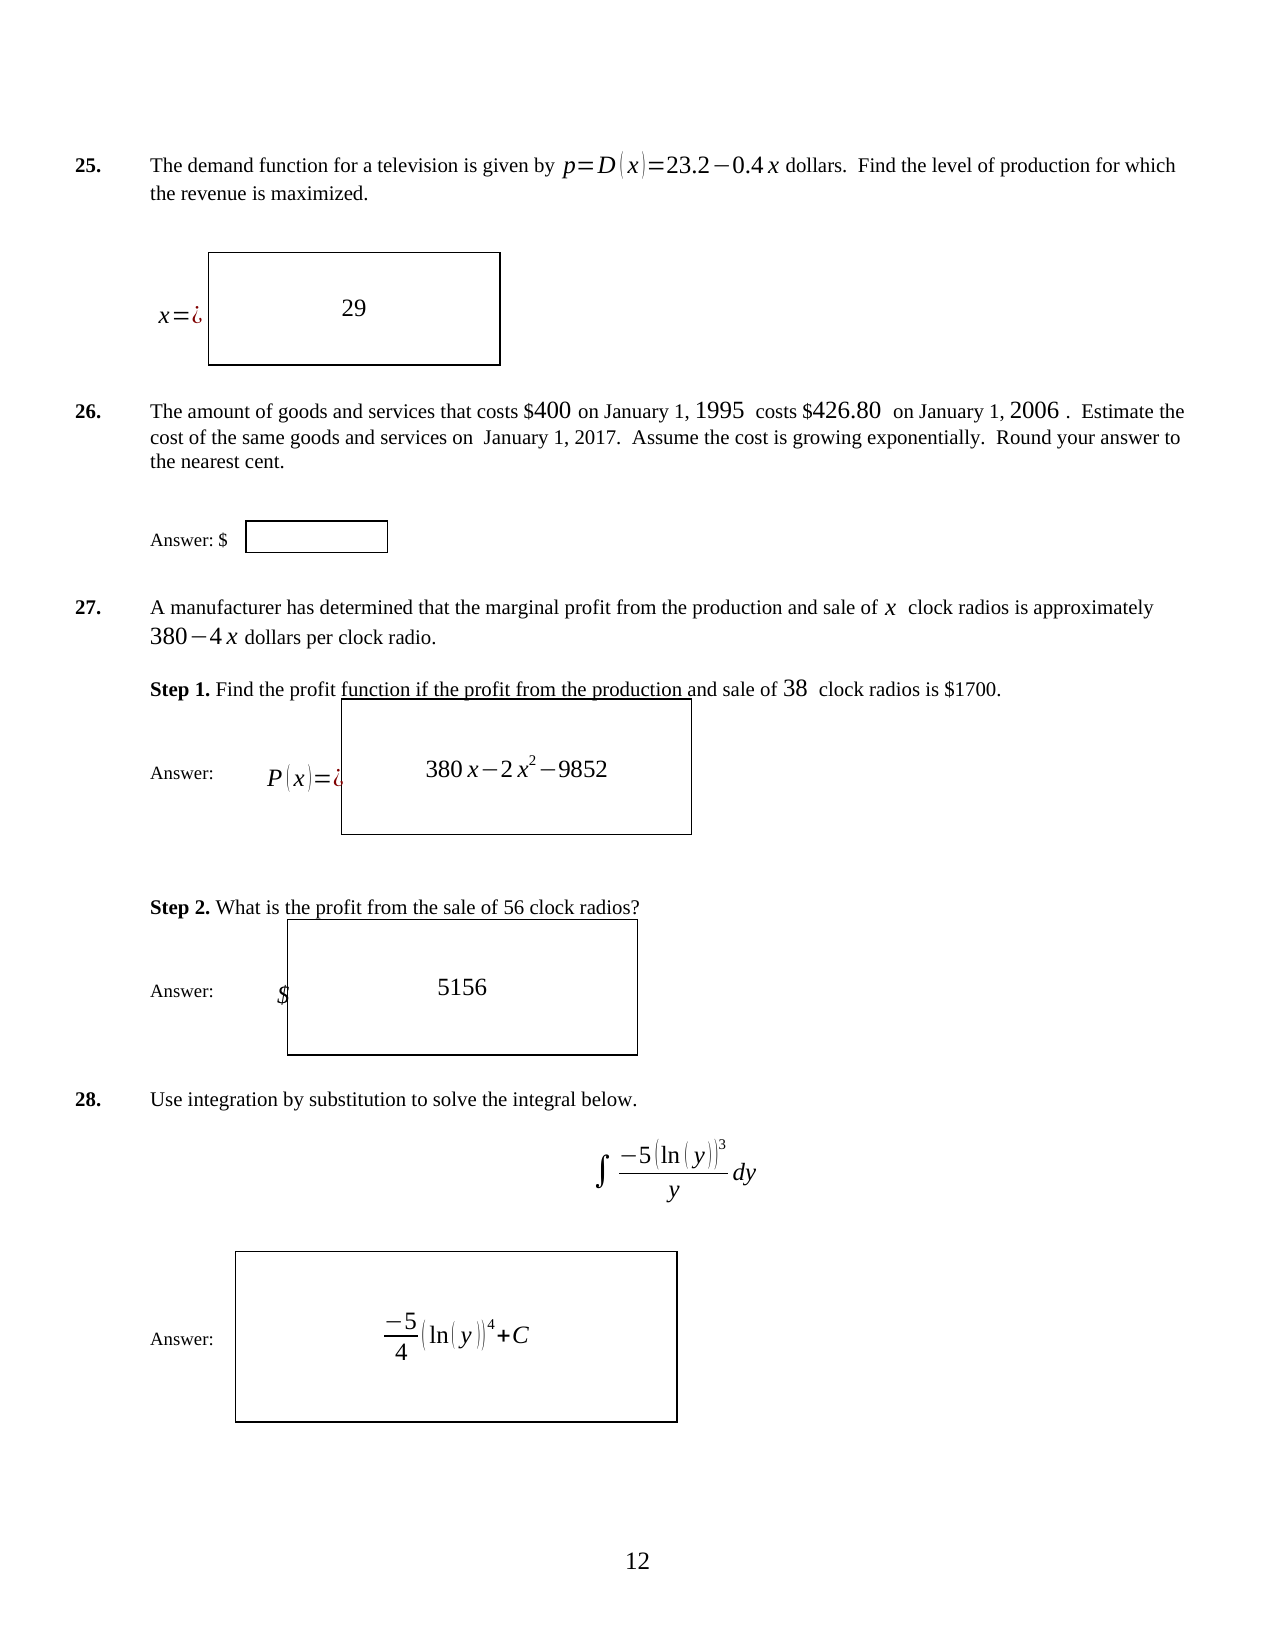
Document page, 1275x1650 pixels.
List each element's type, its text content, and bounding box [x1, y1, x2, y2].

text 28. Use integration by substitution to solve the integral below. [75, 1087, 1200, 1111]
text 25. The demand function for a television is given by dollars. Find the level of production for which the revenue is maximized. [75, 150, 1200, 205]
text 26. The amount of goods and services that costs $ on January 1, costs $ on January 1, . Estimate the cost of the same goods and services on January 1, 2017. Assume the cost is growing exponentially. Round your answer to the nearest cent. [75, 397, 1200, 473]
text 27. A manufacturer has determined that the marginal profit from the production and sale of clock radios is approximately dollars per clock radio. [75, 593, 1200, 651]
text Step 2. What is the profit from the sale of 56 clock radios? [150, 895, 1200, 919]
text Step 1. Find the profit function if the profit from the production and sale of clock radios is $1700. [150, 675, 1200, 702]
